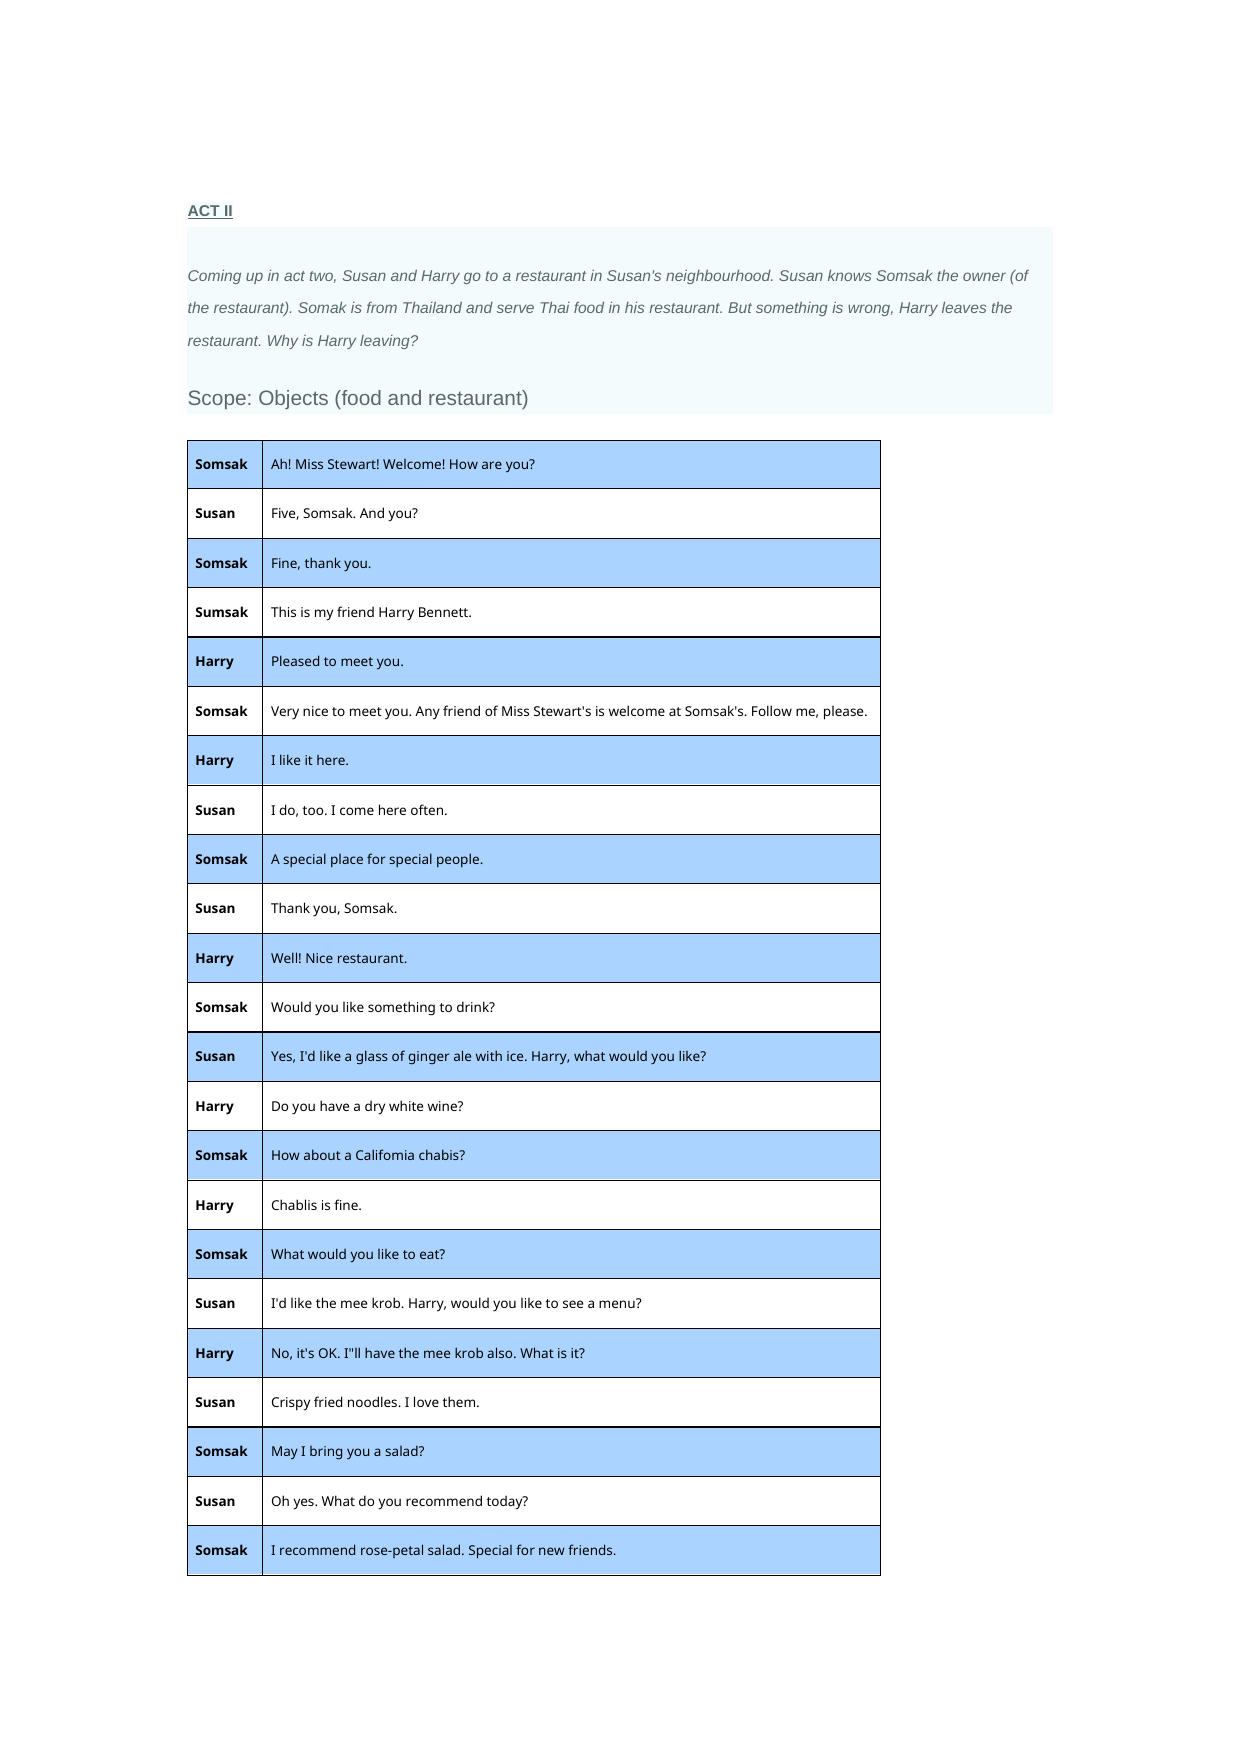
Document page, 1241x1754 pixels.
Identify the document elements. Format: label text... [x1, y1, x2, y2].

table_cell Susan [188, 489, 262, 538]
table_cell Fine, thank you. [263, 539, 880, 587]
table_cell Crispy fried noodles. I love them. [263, 1378, 880, 1426]
table_cell Oh yes. What do you recommend today? [263, 1477, 880, 1525]
table_cell Susan [188, 1033, 262, 1081]
table_header Somsak [188, 441, 262, 488]
table_cell Somsak [188, 687, 262, 735]
table_cell Susan [188, 884, 262, 933]
table_cell Somsak [188, 983, 262, 1031]
table_cell May I bring you a salad? [263, 1428, 880, 1476]
table_cell Somsak [188, 835, 262, 883]
table_cell Harry [188, 934, 262, 982]
table_cell Somsak [188, 539, 262, 587]
table_cell Somsak [188, 1230, 262, 1278]
table_cell No, it's OK. I"ll have the mee krob also. What is it? [263, 1329, 880, 1377]
table_cell Somsak [188, 1428, 262, 1476]
table_cell How about a Califomia chabis? [263, 1131, 880, 1179]
table_cell Harry [188, 1329, 262, 1377]
table_cell Thank you, Somsak. [263, 884, 880, 933]
table_cell Susan [188, 1279, 262, 1328]
table_cell A special place for special people. [263, 835, 880, 883]
table_cell Yes, I'd like a glass of ginger ale with ice. Harry, what would you like? [263, 1033, 880, 1081]
table_cell Pleased to meet you. [263, 638, 880, 686]
table_cell I'd like the mee krob. Harry, would you like to see a menu? [263, 1279, 880, 1328]
table_cell Harry [188, 638, 262, 686]
table_cell Susan [188, 786, 262, 834]
table_cell Well! Nice restaurant. [263, 934, 880, 982]
table_cell Chablis is fine. [263, 1181, 880, 1229]
table_cell Somsak [188, 1526, 262, 1574]
table_cell Harry [188, 1181, 262, 1229]
table_cell Somsak [188, 1131, 262, 1179]
table_cell Sumsak [188, 588, 262, 636]
table_cell Do you have a dry white wine? [263, 1082, 880, 1130]
table_cell Harry [188, 1082, 262, 1130]
table_cell Susan [188, 1477, 262, 1525]
text Scope: Objects (food and restaurant) [187, 382, 1053, 414]
table_cell I like it here. [263, 736, 880, 784]
table_cell This is my friend Harry Bennett. [263, 588, 880, 636]
table_cell I recommend rose-petal salad. Special for new friends. [263, 1526, 880, 1574]
table_cell What would you like to eat? [263, 1230, 880, 1278]
table_cell I do, too. I come here often. [263, 786, 880, 834]
text Coming up in act two, Susan and Harry go to a restaurant in Susan's neighbourhood. Susan knows Somsak the owner (of the restaurant). Somak is from Thailand and serve Thai food in his restaurant. But something is wrong, Harry leaves the restaurant. Why is Harry leaving? [187, 227, 1053, 357]
table_cell Harry [188, 736, 262, 784]
table_cell Very nice to meet you. Any friend of Miss Stewart's is welcome at Somsak's. Follow me, please. [263, 687, 880, 735]
table_cell Five, Somsak. And you? [263, 489, 880, 538]
text ACT II [187, 162, 1053, 227]
table_cell Would you like something to drink? [263, 983, 880, 1031]
table_header Ah! Miss Stewart! Welcome! How are you? [263, 441, 880, 488]
table_cell Susan [188, 1378, 262, 1426]
